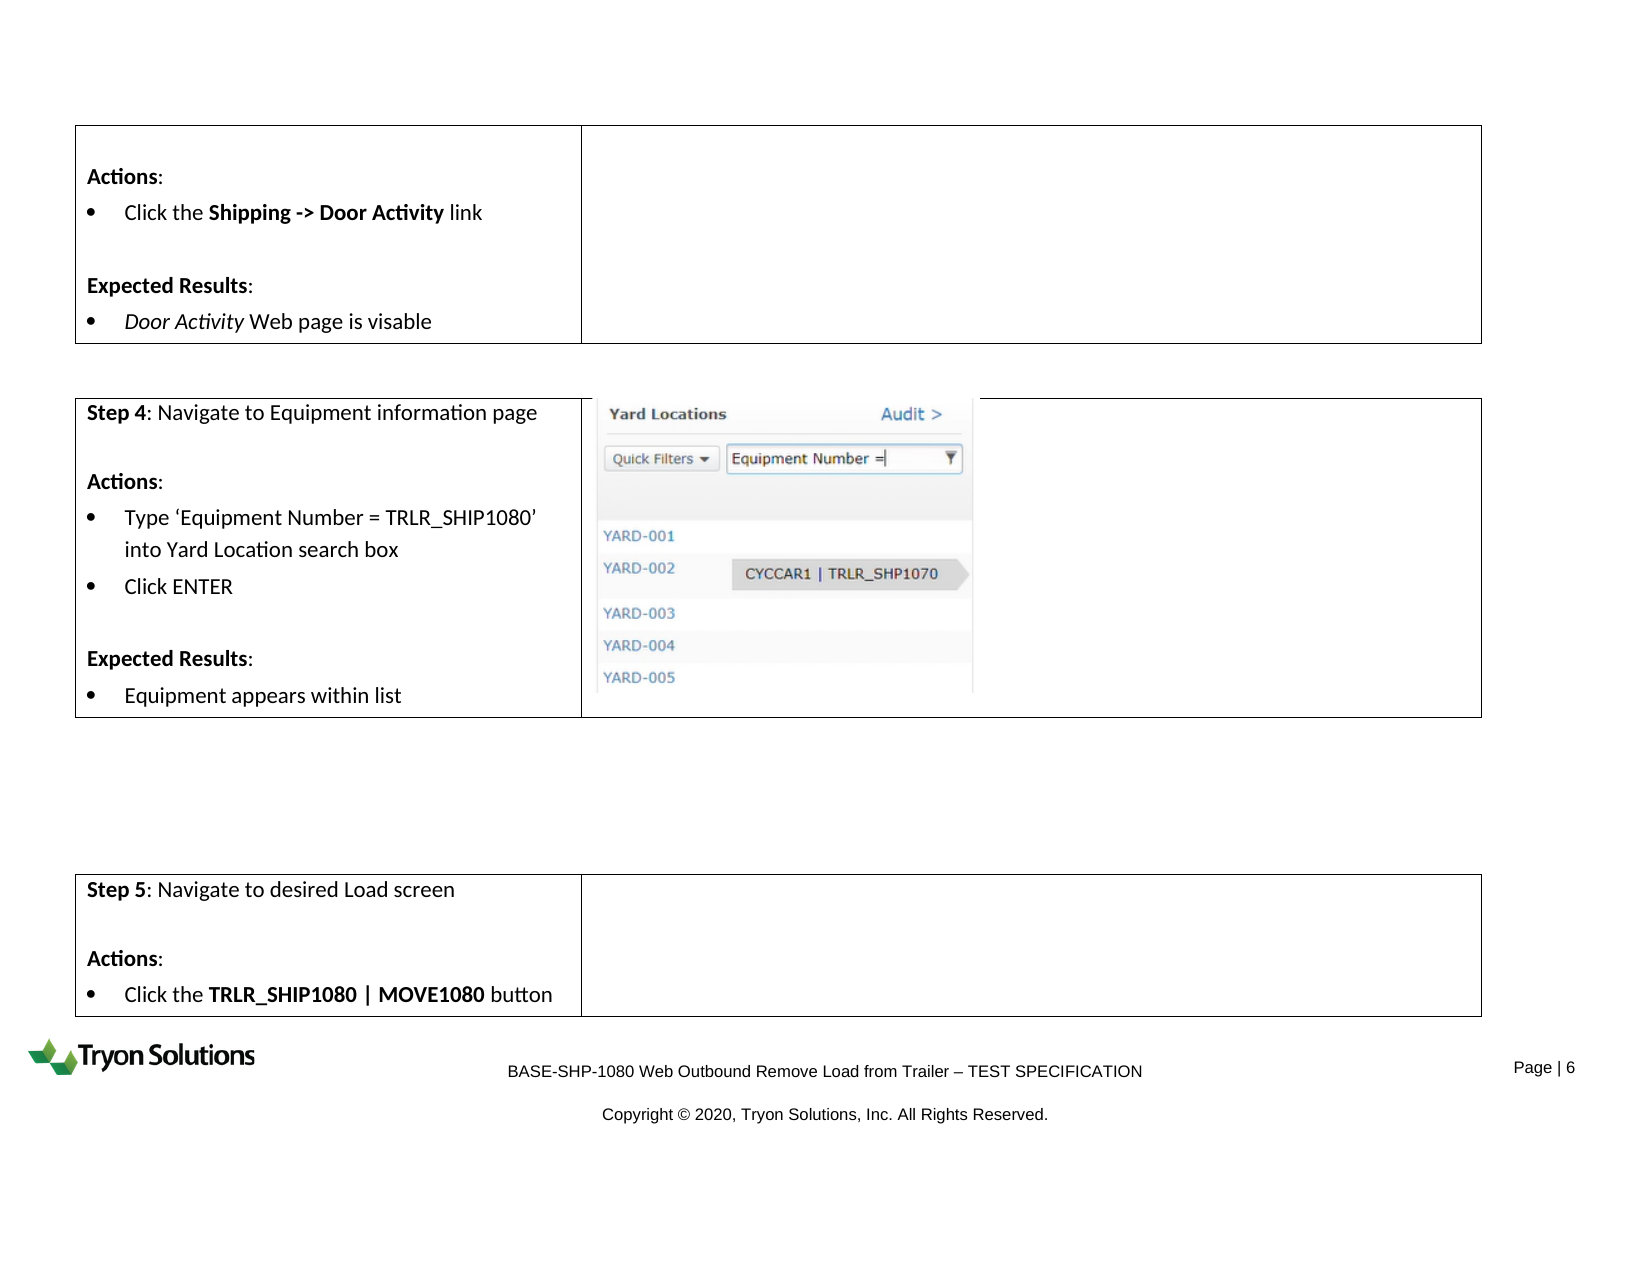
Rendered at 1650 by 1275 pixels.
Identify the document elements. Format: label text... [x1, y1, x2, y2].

table_header [582, 399, 1481, 717]
picture [28, 1038, 255, 1075]
table_header [582, 126, 1481, 343]
picture [592, 398, 980, 693]
table_header [582, 875, 1481, 1016]
table_header Step 4: Navigate to Equipment information page Actions: Type ‘Equipment Number = TRLR_SHIP1080’ into Yard Location search box Click ENTER Expected Results: Equipment appears within list [76, 399, 581, 717]
